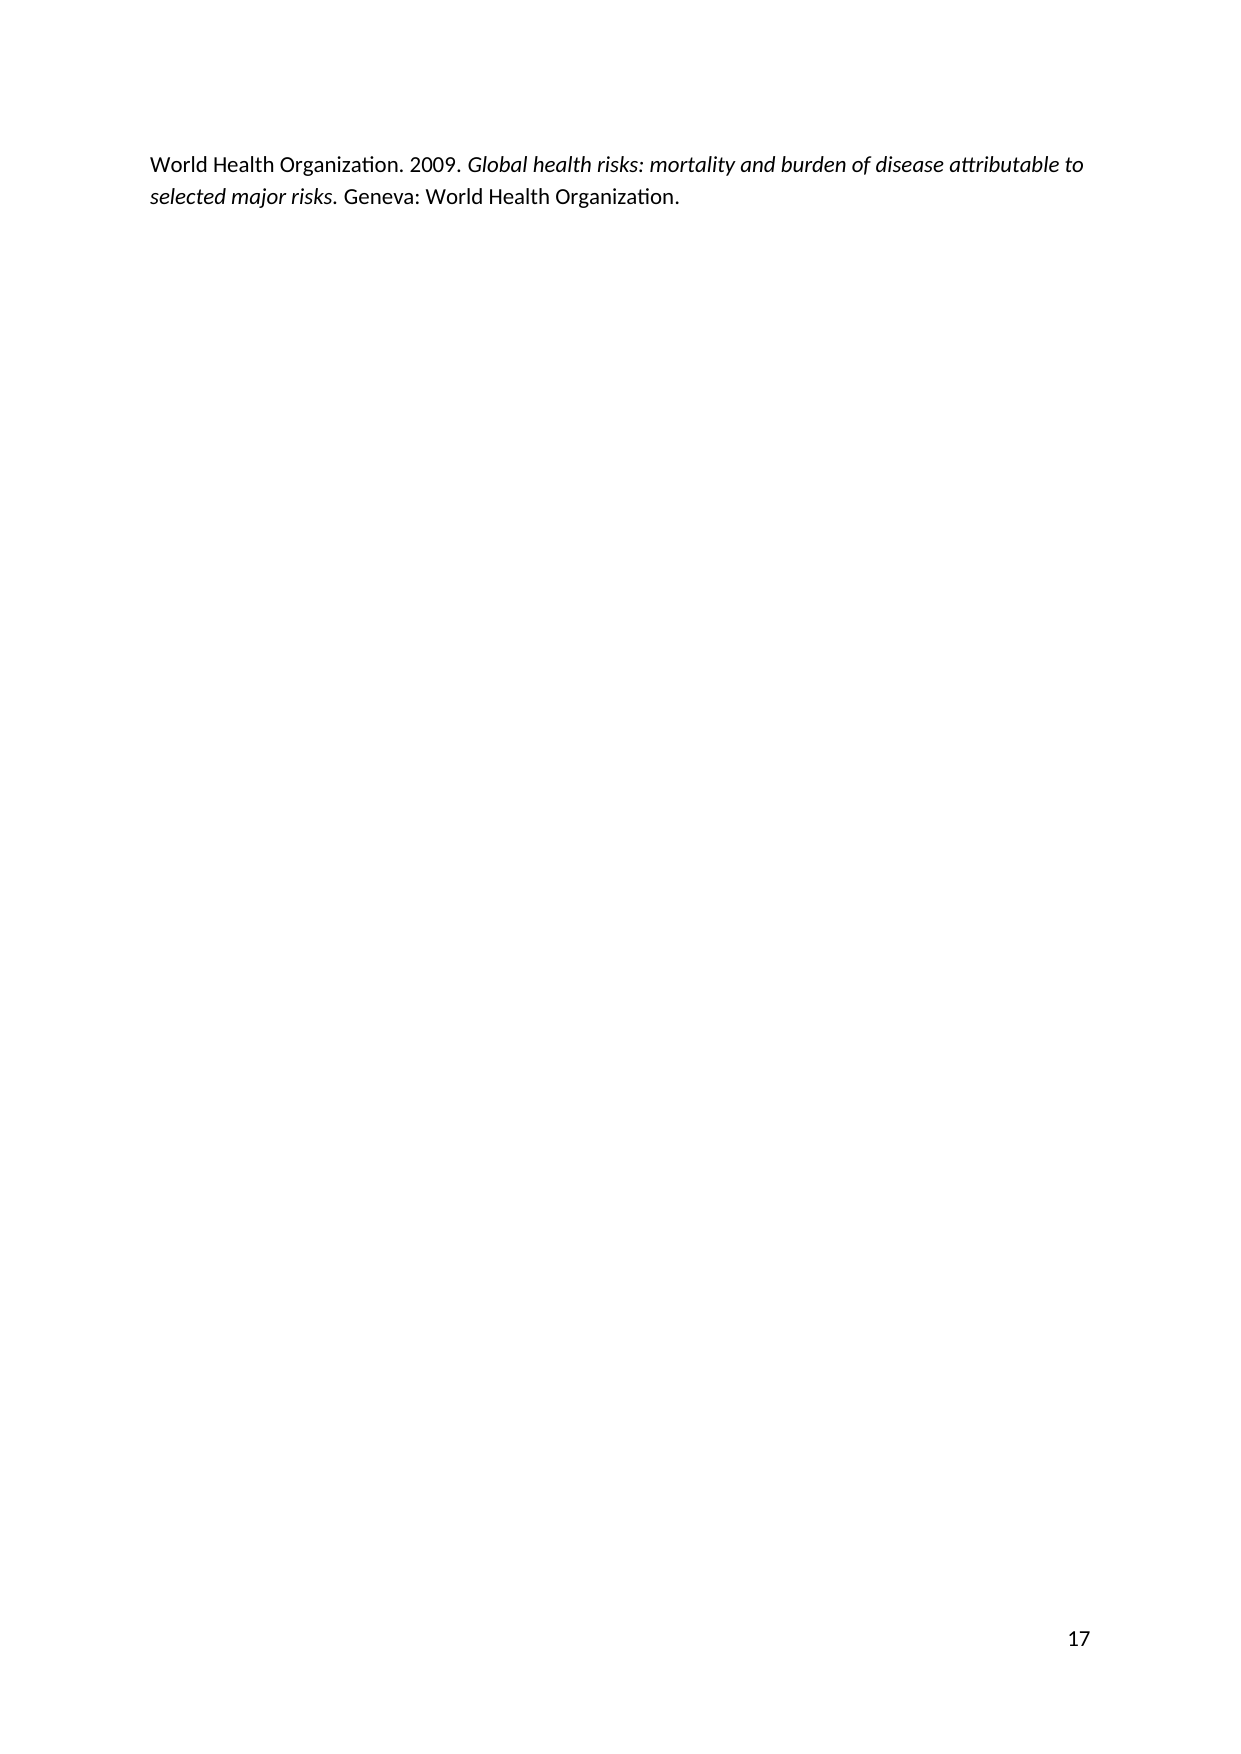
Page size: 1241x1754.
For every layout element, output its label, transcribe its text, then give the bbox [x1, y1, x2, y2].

text World Health Organization. 2009. Global health risks: mortality and burden of disease attributable to selected major risks. Geneva: World Health Organization. [150, 150, 1090, 210]
